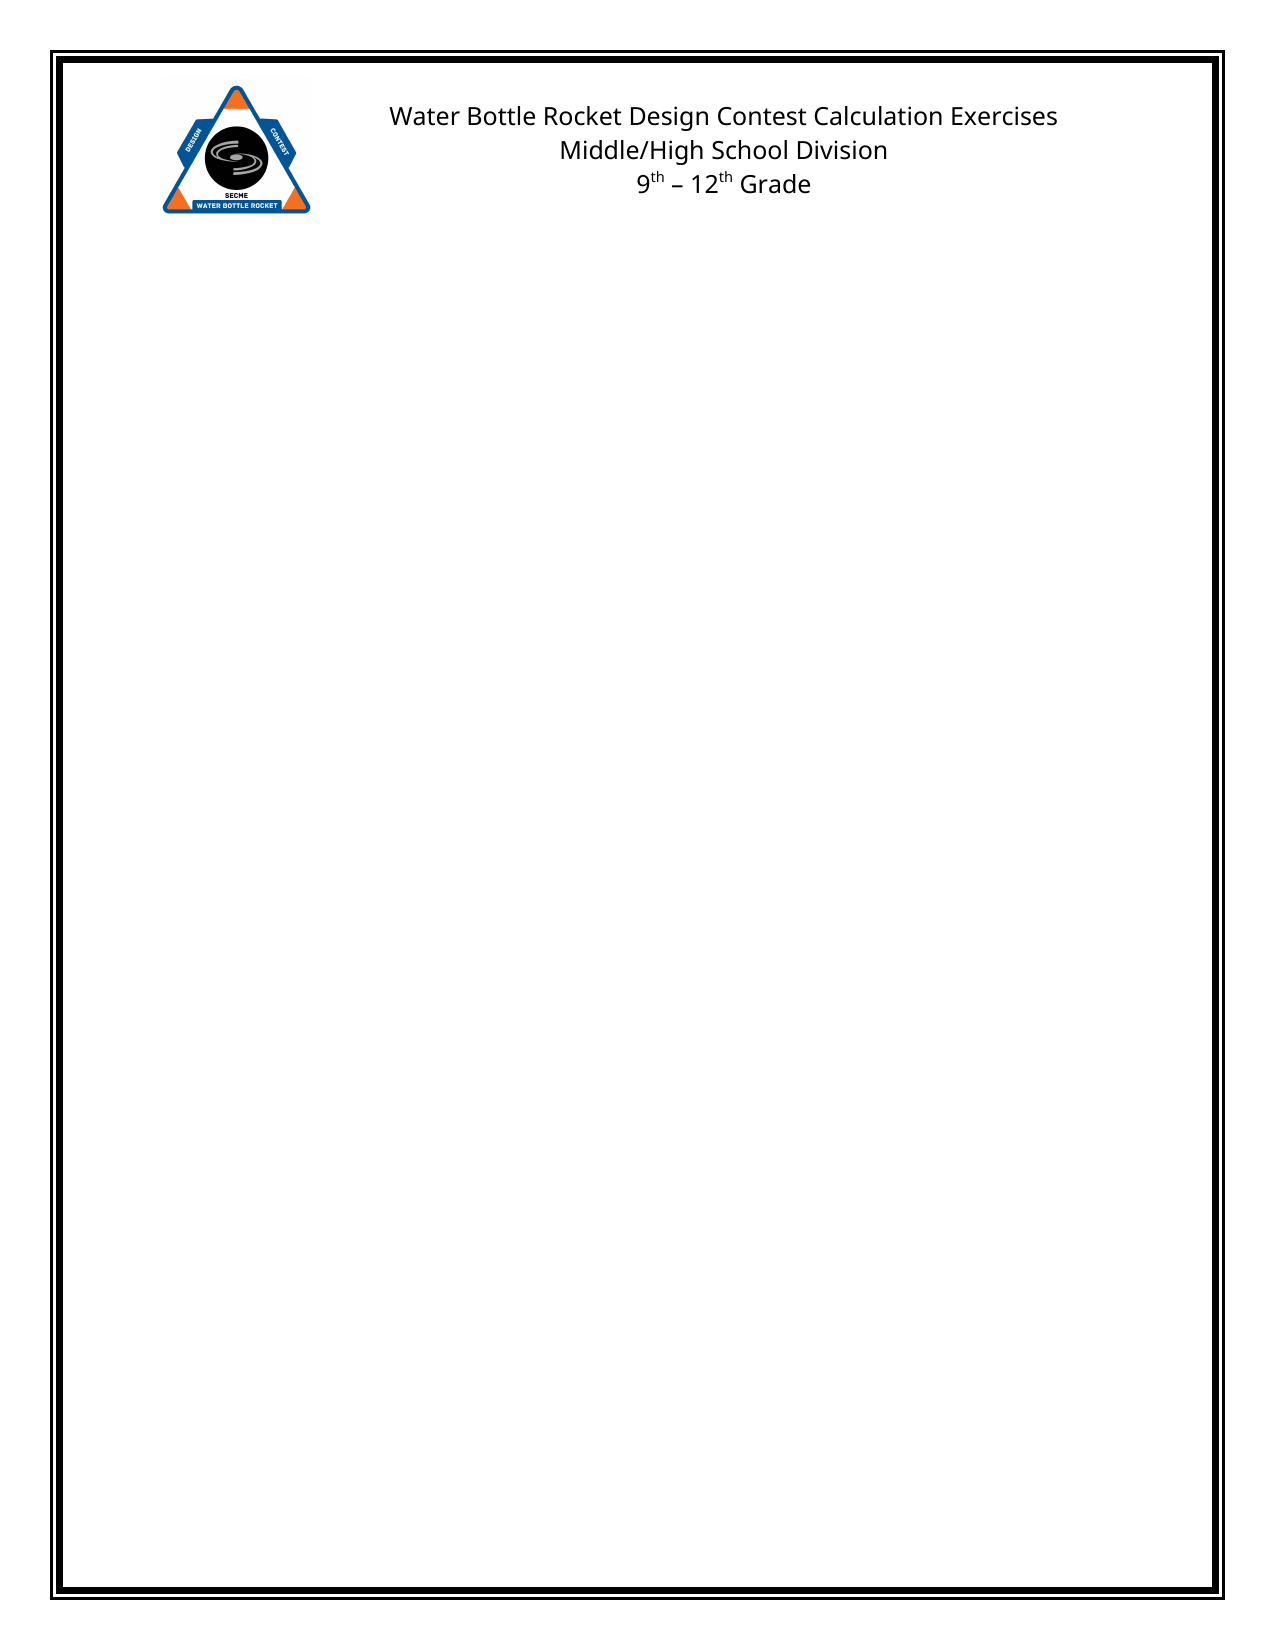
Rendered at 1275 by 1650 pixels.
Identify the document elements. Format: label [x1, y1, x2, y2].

picture [161, 75, 312, 225]
